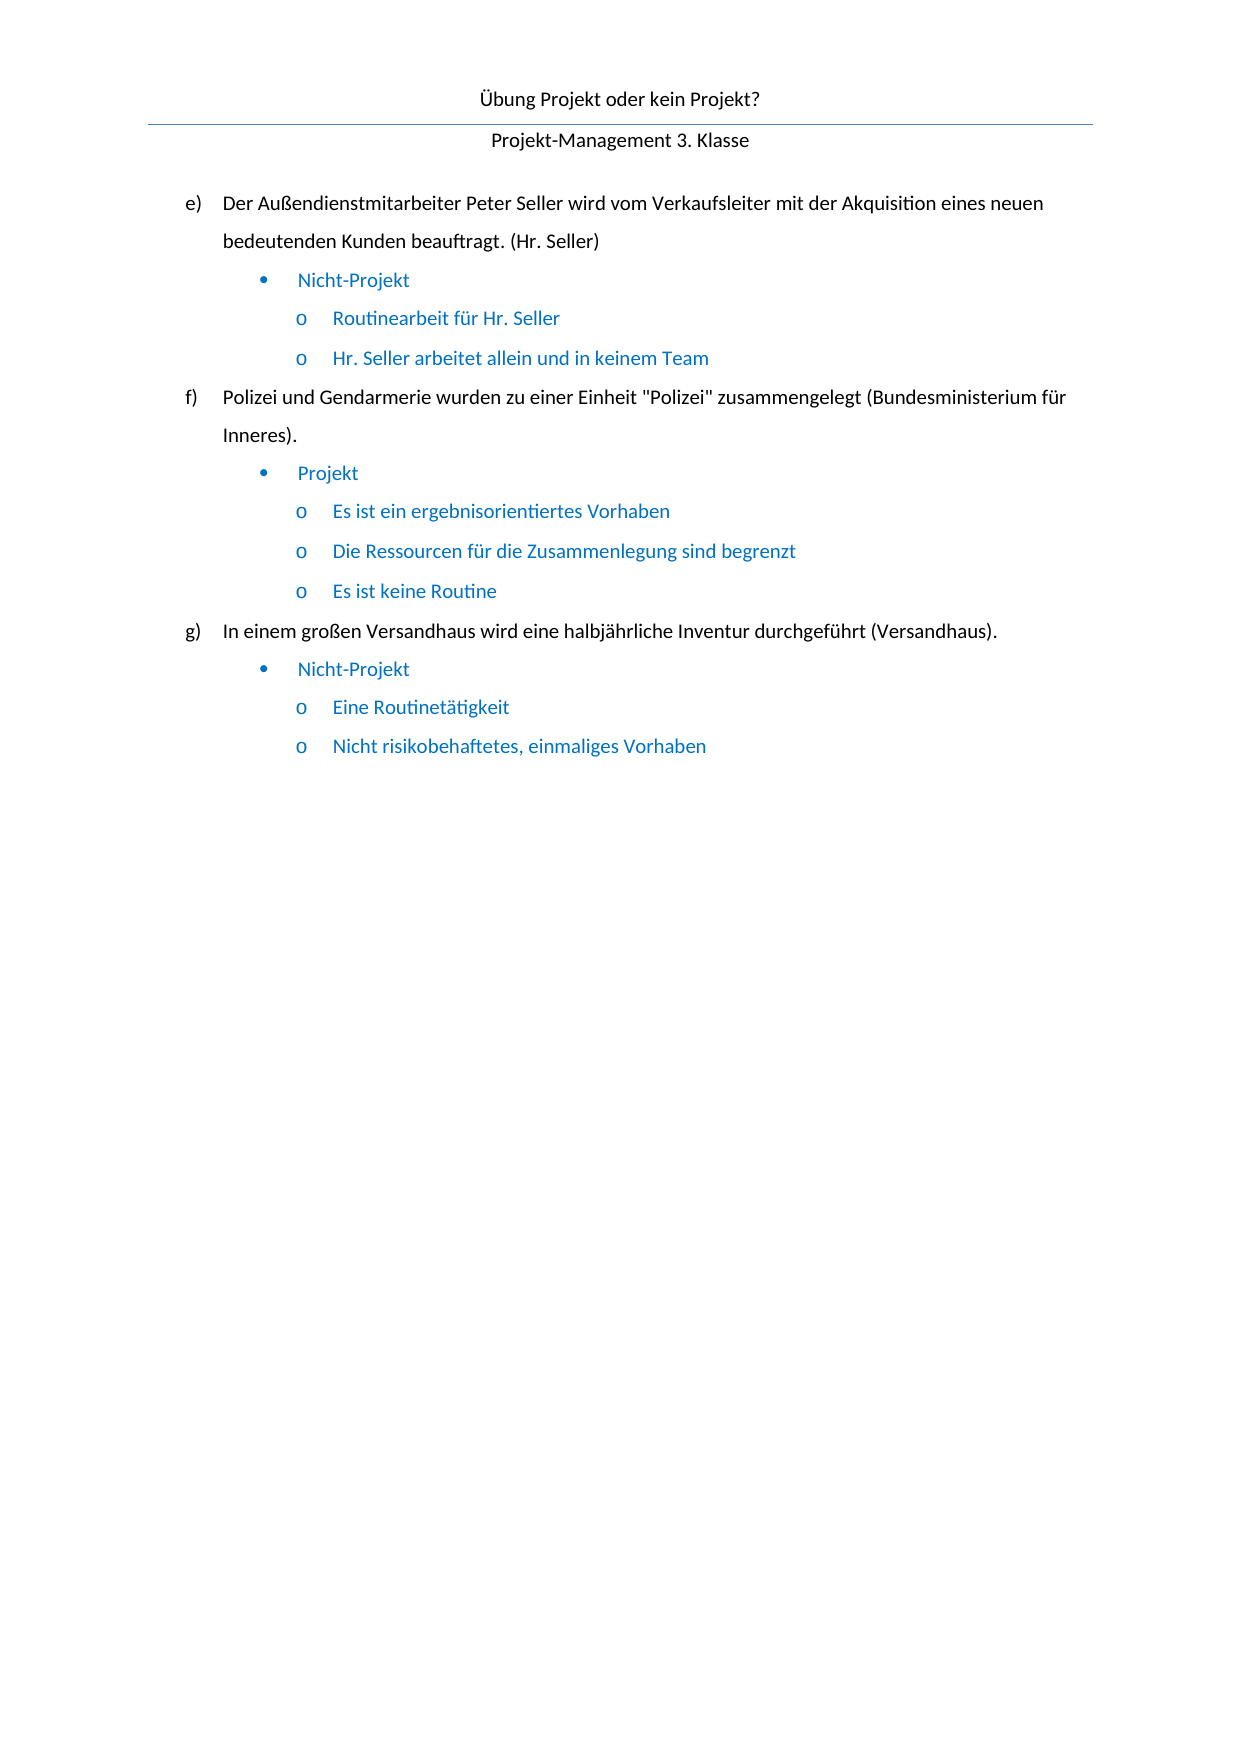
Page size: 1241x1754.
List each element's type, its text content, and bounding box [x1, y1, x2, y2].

list Der Außendienstmitarbeiter Peter Seller wird vom Verkaufsleiter mit der Akquisition eines neuen bedeutenden Kunden beauftragt. (Hr. Seller) [185, 191, 1093, 254]
list In einem großen Versandhaus wird eine halbjährliche Inventur durchgeführt (Versandhaus). [185, 618, 1093, 643]
list Die Ressourcen für die Zusammenlegung sind begrenzt [295, 538, 1093, 565]
list Nicht risikobehaftetes, einmaliges Vorhaben [295, 734, 1093, 760]
list Es ist keine Routine [295, 578, 1093, 604]
list Routinearbeit für Hr. Seller [295, 305, 1093, 331]
list Polizei und Gendarmerie wurden zu einer Einheit "Polizei" zusammengelegt (Bundesministerium für Inneres). [185, 384, 1093, 448]
list Hr. Seller arbeitet allein und in keinem Team [295, 345, 1093, 371]
list Es ist ein ergebnisorientiertes Vorhaben [295, 499, 1093, 525]
list Nicht-Projekt [260, 656, 1093, 681]
list Projekt [260, 461, 1093, 486]
list Nicht-Projekt [260, 267, 1093, 292]
list Eine Routinetätigkeit [295, 694, 1093, 721]
